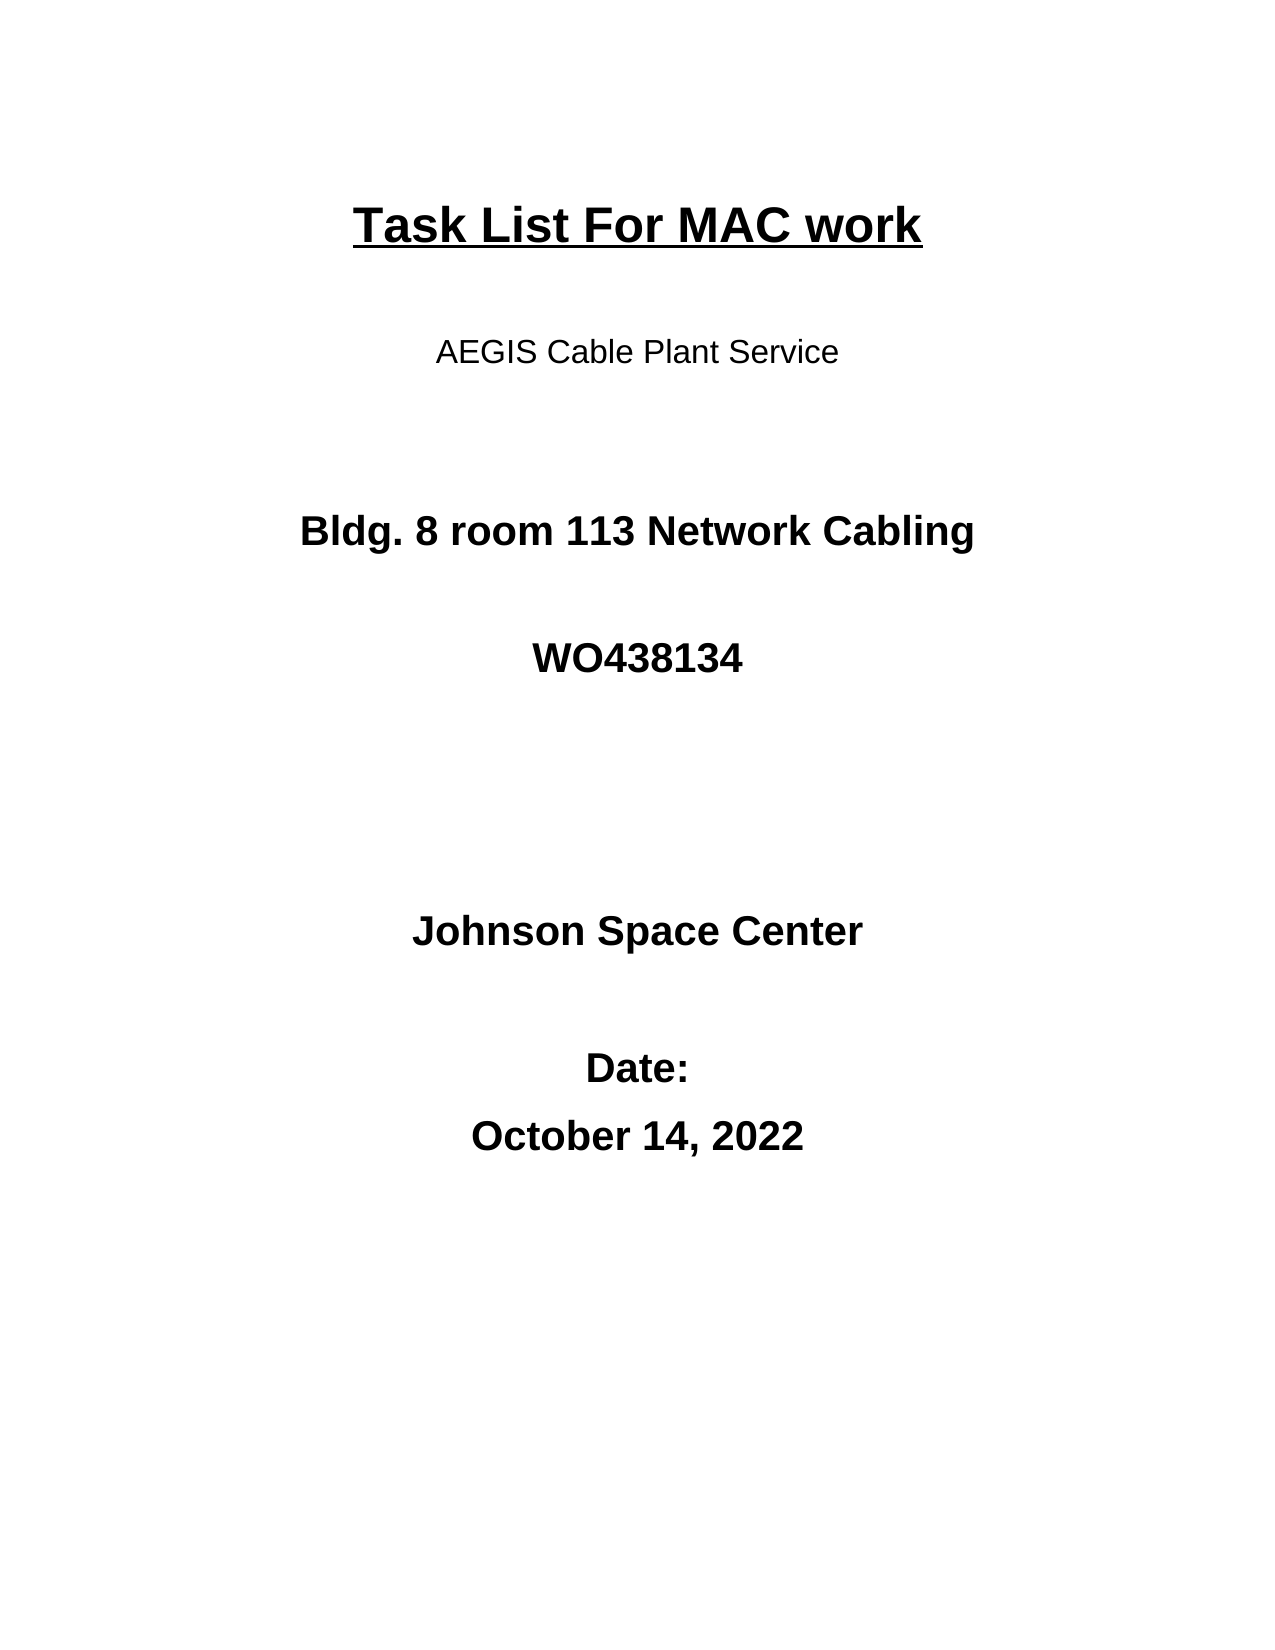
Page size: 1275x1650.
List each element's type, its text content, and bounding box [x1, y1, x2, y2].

text WO438134 [105, 633, 1170, 681]
text Johnson Space Center [105, 906, 1170, 954]
text Task List For MAC work [105, 195, 1170, 253]
text Bldg. 8 room 113 Network Cabling [105, 506, 1170, 554]
text Date: [105, 1043, 1170, 1091]
text AEGIS Cable Plant Service [105, 332, 1170, 371]
